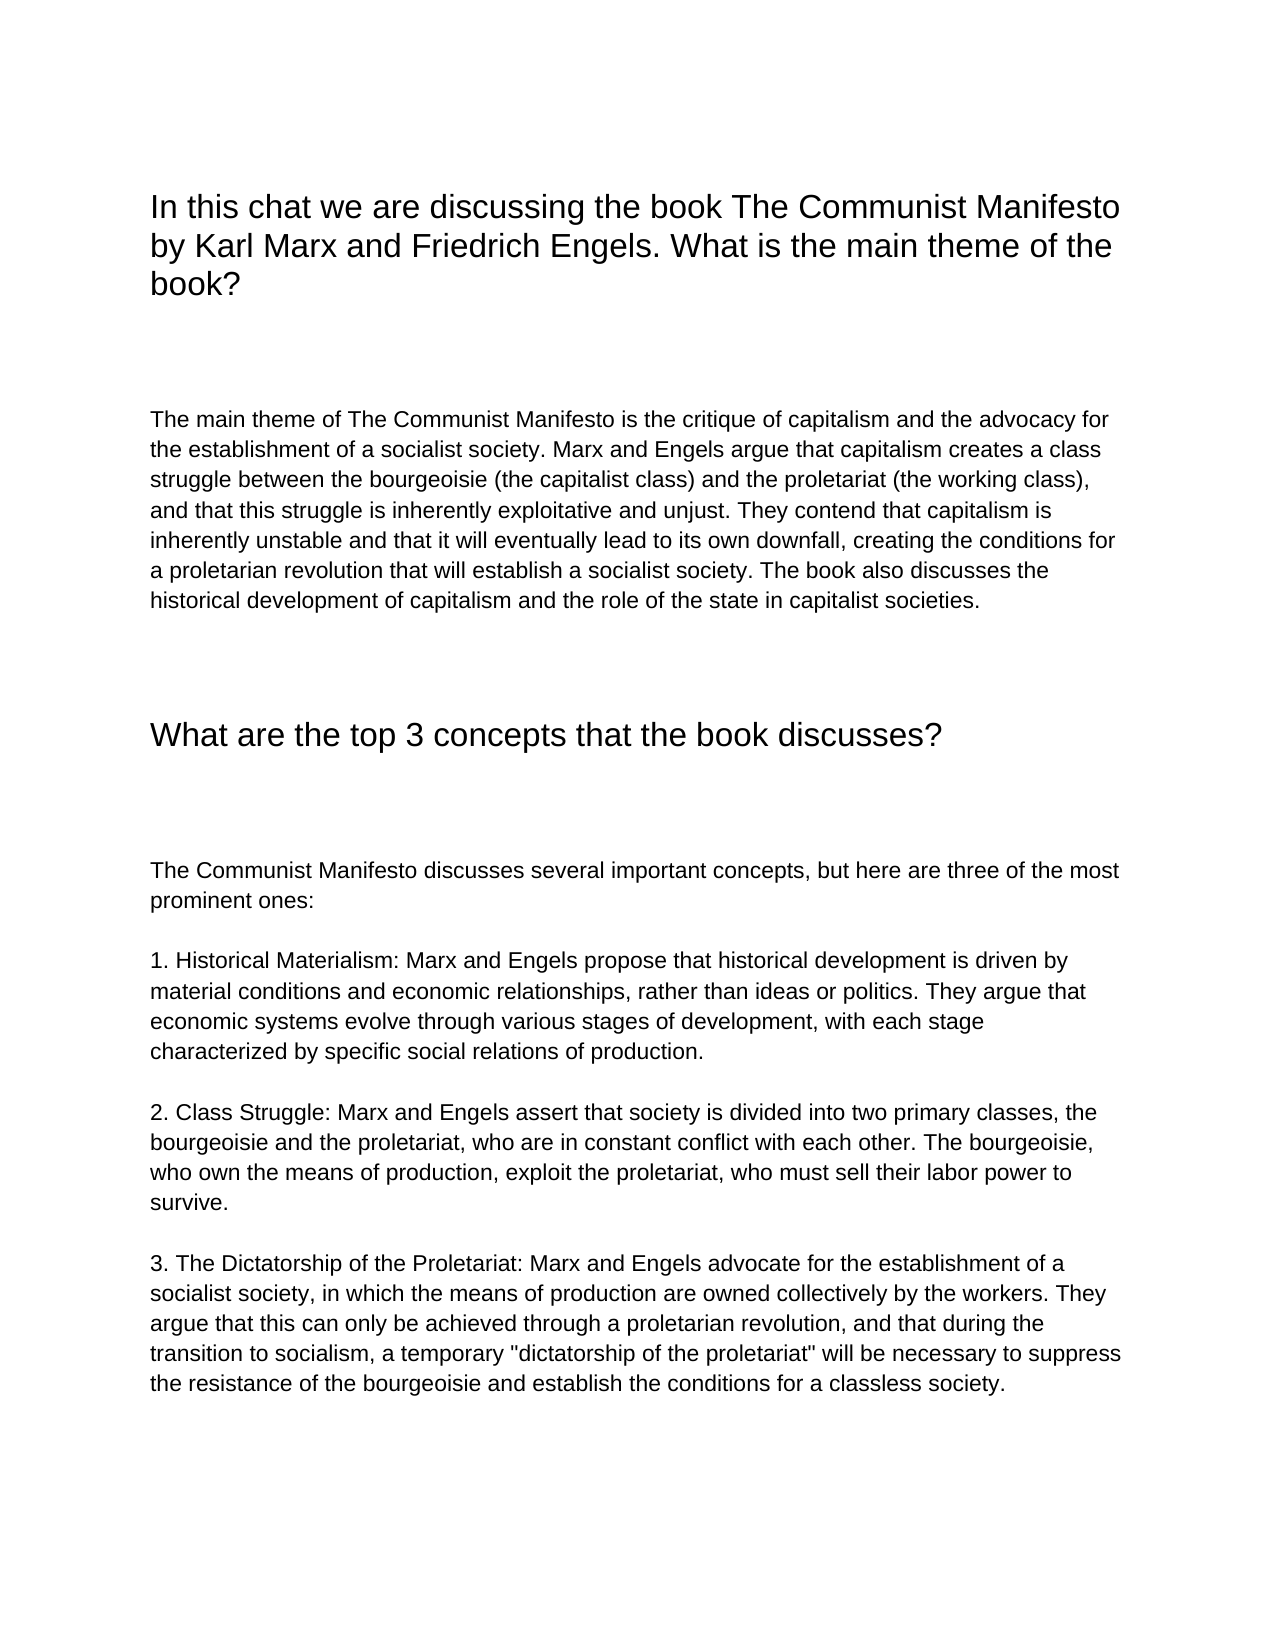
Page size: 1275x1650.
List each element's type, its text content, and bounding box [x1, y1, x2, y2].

subtitle In this chat we are discussing the book The Communist Manifesto by Karl Marx and Friedrich Engels. What is the main theme of the book? [150, 187, 1125, 303]
subtitle What are the top 3 concepts that the book discusses? [150, 715, 1125, 754]
text 3. The Dictatorship of the Proletariat: Marx and Engels advocate for the establishment of a socialist society, in which the means of production are owned collectively by the workers. They argue that this can only be achieved through a proletarian revolution, and that during the transition to socialism, a temporary "dictatorship of the proletariat" will be necessary to suppress the resistance of the bourgeoisie and establish the conditions for a classless society. [150, 1249, 1125, 1397]
text 2. Class Struggle: Marx and Engels assert that society is divided into two primary classes, the bourgeoisie and the proletariat, who are in constant conflict with each other. The bourgeoisie, who own the means of production, exploit the proletariat, who must sell their labor power to survive. [150, 1098, 1125, 1216]
text 1. Historical Materialism: Marx and Engels propose that historical development is driven by material conditions and economic relationships, rather than ideas or politics. They argue that economic systems evolve through various stages of development, with each stage characterized by specific social relations of production. [150, 947, 1125, 1064]
text The main theme of The Communist Manifesto is the critique of capitalism and the advocacy for the establishment of a socialist society. Marx and Engels argue that capitalism creates a class struggle between the bourgeoisie (the capitalist class) and the proletariat (the working class), and that this struggle is inherently exploitative and unjust. They contend that capitalism is inherently unstable and that it will eventually lead to its own downfall, creating the conditions for a proletarian revolution that will establish a socialist society. The book also discusses the historical development of capitalism and the role of the state in capitalist societies. [150, 406, 1125, 613]
text The Communist Manifesto discusses several important concepts, but here are three of the most prominent ones: [150, 857, 1125, 913]
